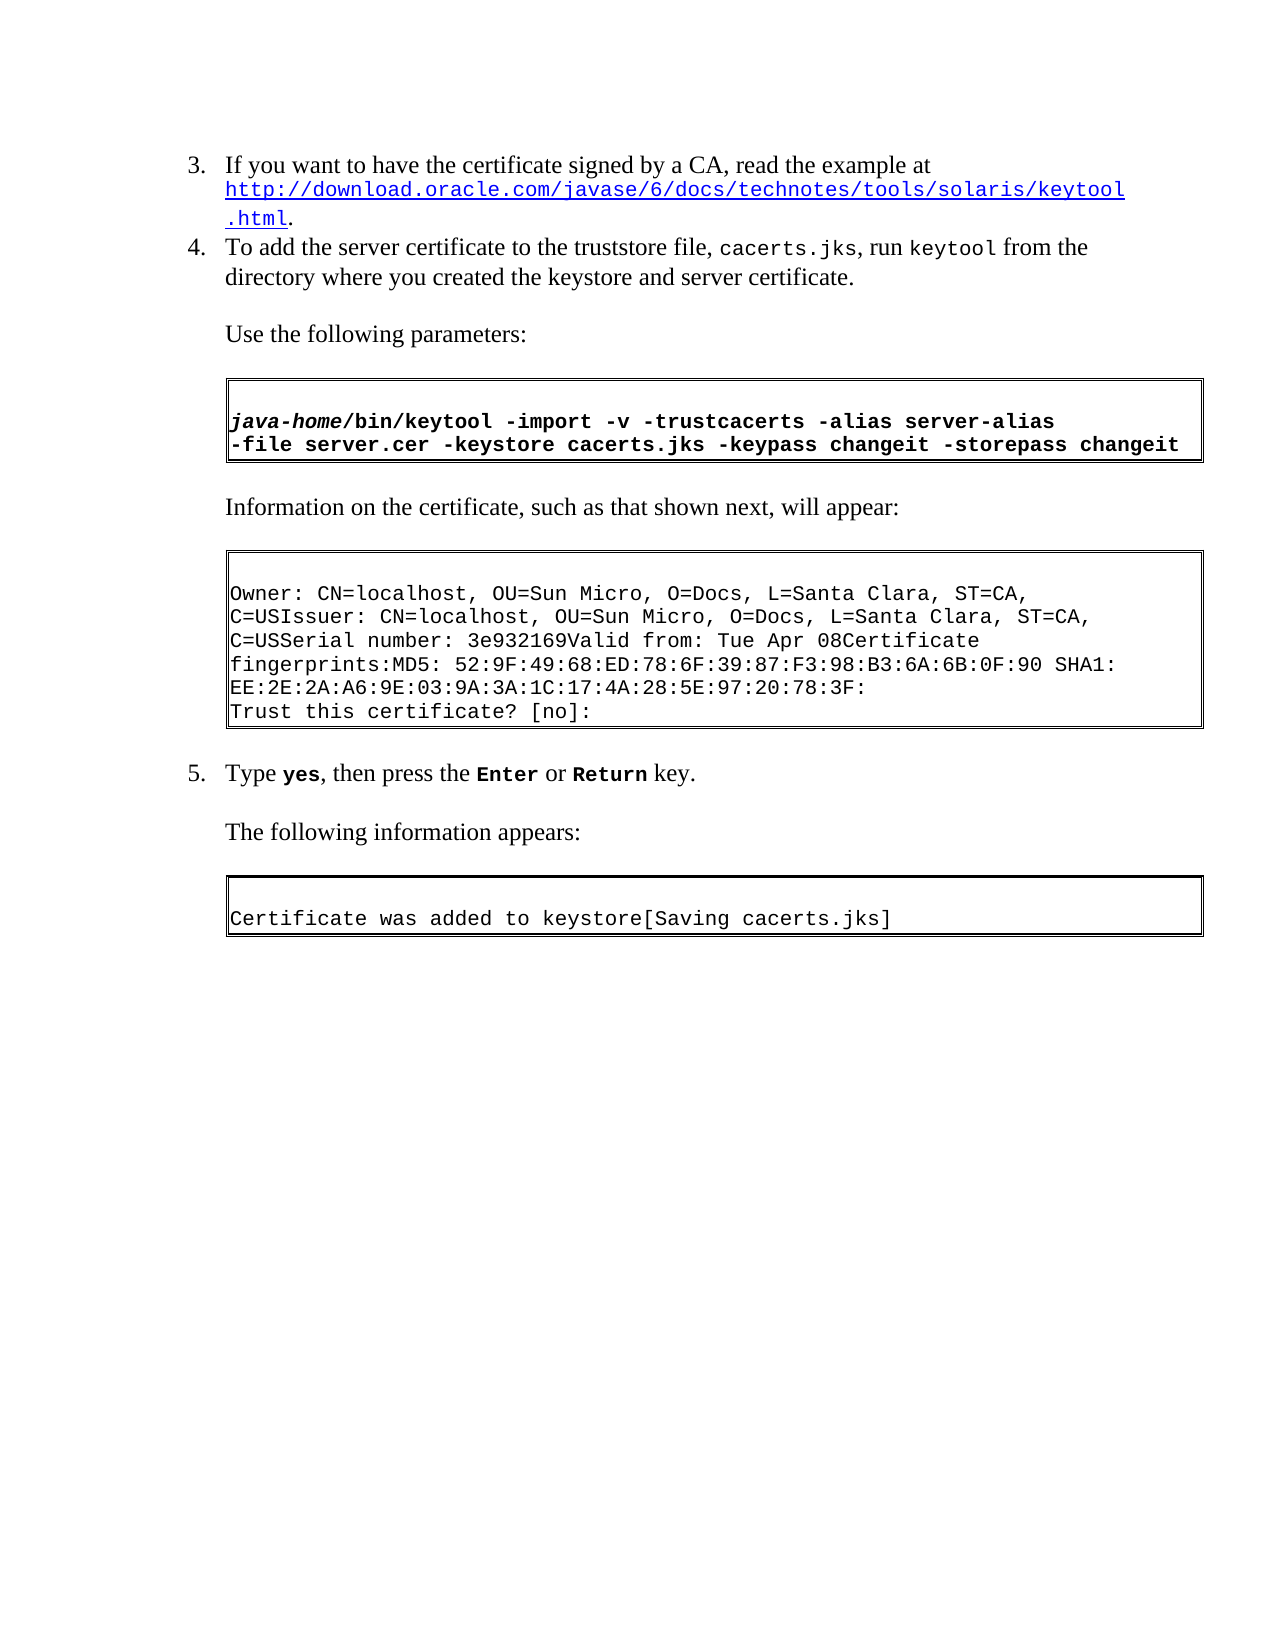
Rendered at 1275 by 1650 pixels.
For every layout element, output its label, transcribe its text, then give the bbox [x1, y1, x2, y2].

table_header Certificate was added to keystore[Saving cacerts.jks] [229, 878, 1201, 933]
text Use the following parameters: [225, 319, 1125, 348]
text The following information appears: [225, 817, 1125, 846]
list Type yes, then press the Enter or Return key. [187, 758, 1125, 788]
table_header Owner: CN=localhost, OU=Sun Micro, O=Docs, L=Santa Clara, ST=CA, C=USIssuer: CN=localhost, OU=Sun Micro, O=Docs, L=Santa Clara, ST=CA, C=USSerial number: 3e932169Valid from: Tue Apr 08Certificate fingerprints:MD5: 52:9F:49:68:ED:78:6F:39:87:F3:98:B3:6A:6B:0F:90 SHA1: EE:2E:2A:A6:9E:03:9A:3A:1C:17:4A:28:5E:97:20:78:3F: Trust this certificate? [no]: [229, 553, 1201, 726]
text Information on the certificate, such as that shown next, will appear: [225, 492, 1125, 520]
list If you want to have the certificate signed by a CA, read the example at http://download.oracle.com/javase/6/docs/technotes/tools/solaris/keytool.html. [187, 150, 1125, 232]
list To add the server certificate to the truststore file, cacerts.jks, run keytool from the directory where you created the keystore and server certificate. [187, 232, 1125, 290]
table_header java-home/bin/keytool -import -v -trustcacerts -alias server-alias -file server.cer -keystore cacerts.jks -keypass changeit -storepass changeit [229, 381, 1201, 459]
